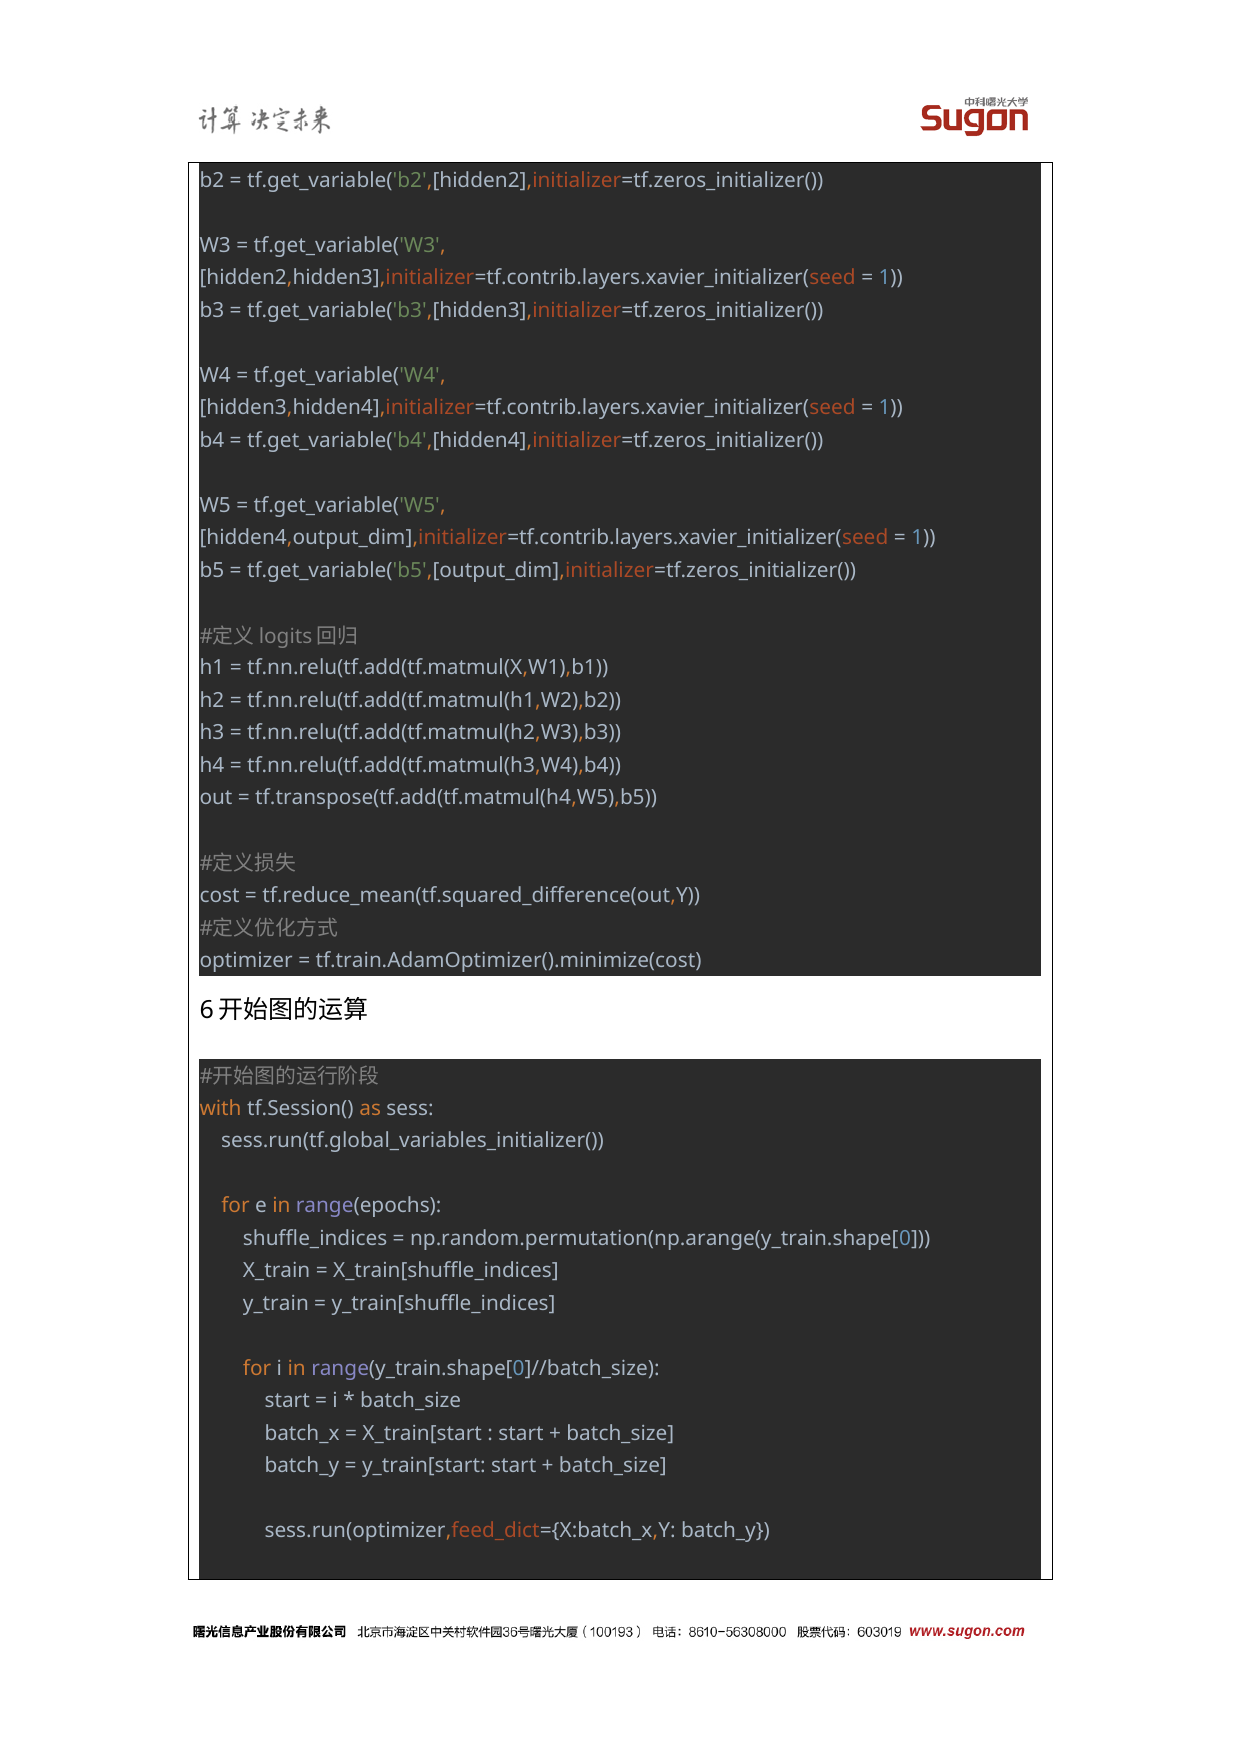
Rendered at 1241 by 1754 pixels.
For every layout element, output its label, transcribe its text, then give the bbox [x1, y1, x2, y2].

picture [187, 1611, 1031, 1651]
picture [908, 85, 1047, 146]
picture [198, 89, 359, 143]
